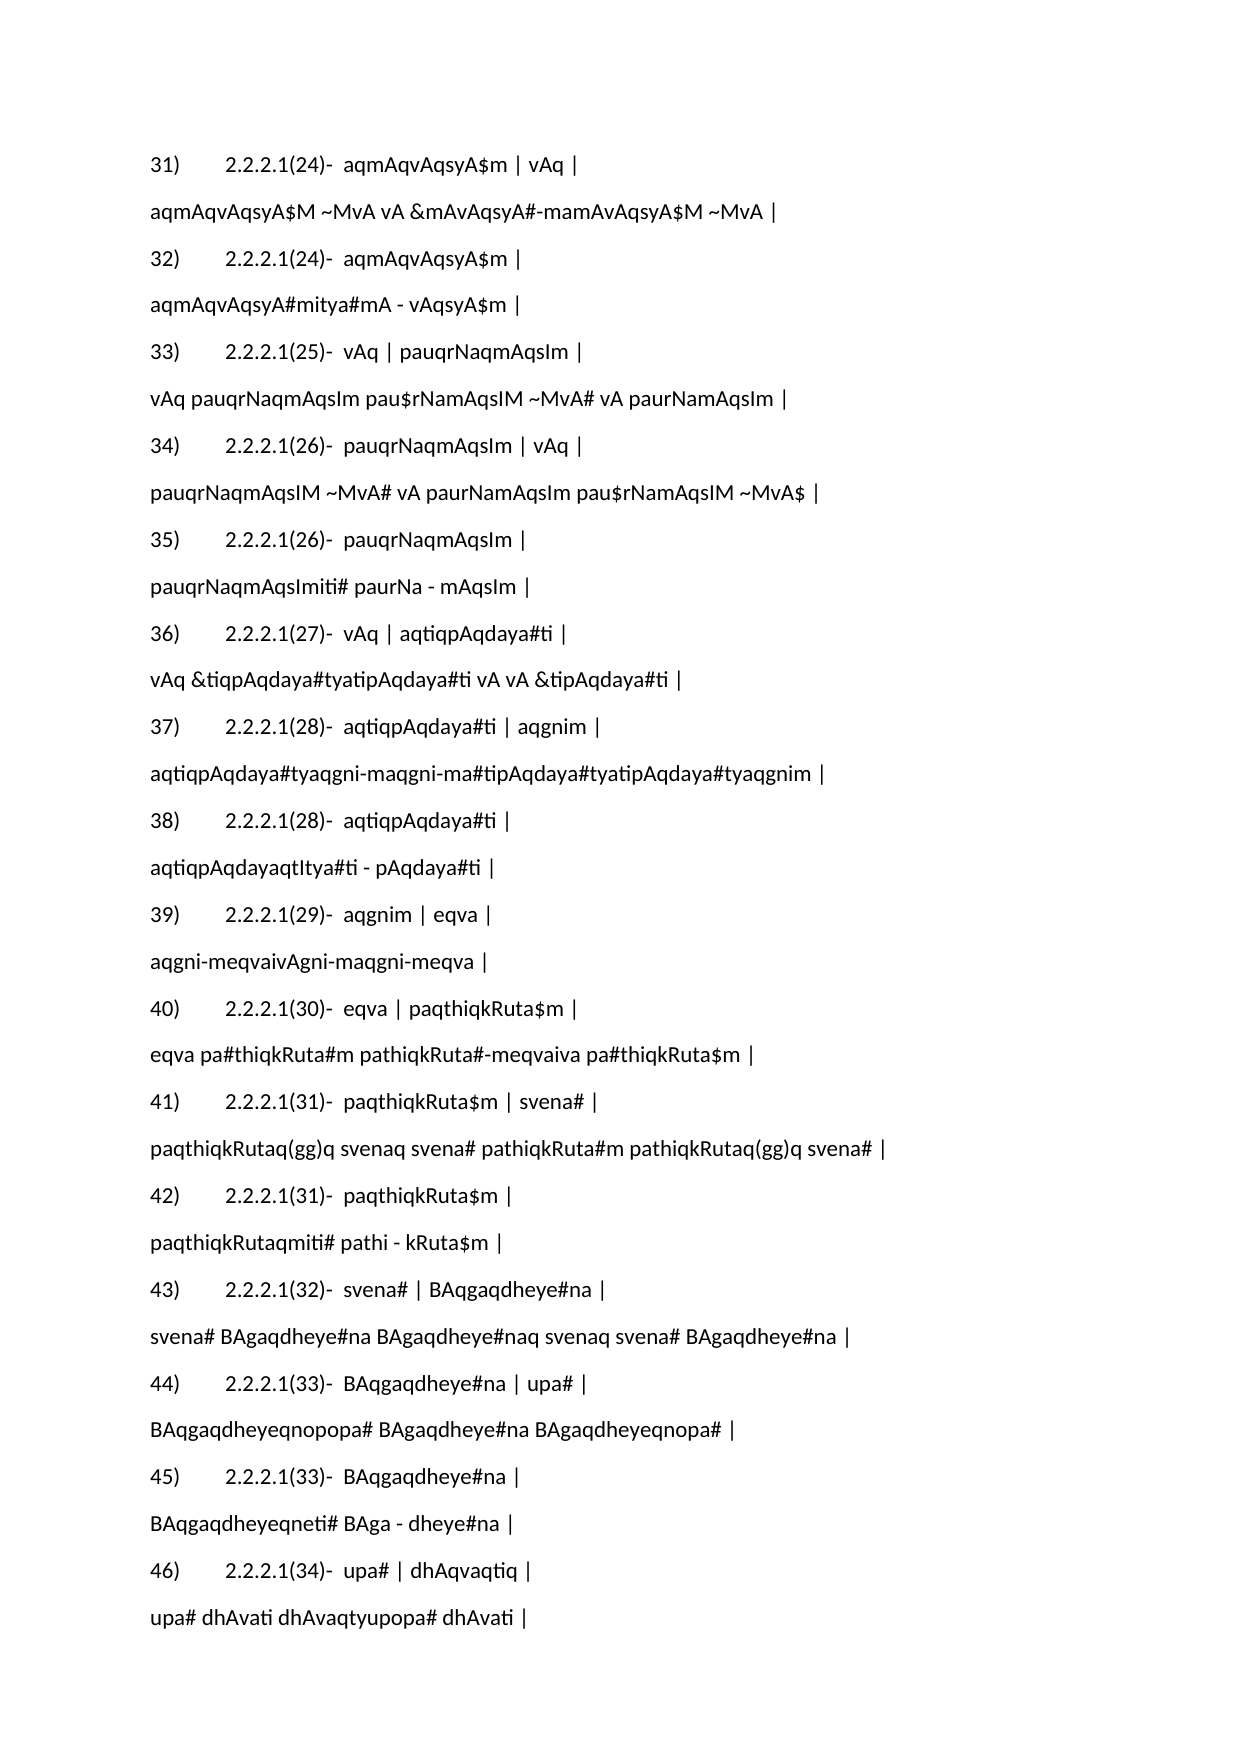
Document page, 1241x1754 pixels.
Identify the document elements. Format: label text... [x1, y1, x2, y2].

text 31) 2.2.2.1(24)- aqmAqvAqsyA$m | vAq | [150, 150, 1169, 178]
text 40) 2.2.2.1(30)- eqva | paqthiqkRuta$m | [150, 994, 1169, 1022]
text aqtiqpAqdayaqtItya#ti - pAqdaya#ti | [150, 853, 1169, 881]
text pauqrNaqmAqsIM ~MvA# vA paurNamAqsIm pau$rNamAqsIM ~MvA$ | [150, 478, 1169, 506]
text vAq &tiqpAqdaya#tyatipAqdaya#ti vA vA &tipAqdaya#ti | [150, 666, 1169, 694]
text 44) 2.2.2.1(33)- BAqgaqdheye#na | upa# | [150, 1369, 1169, 1397]
text 37) 2.2.2.1(28)- aqtiqpAqdaya#ti | aqgnim | [150, 712, 1169, 741]
text 33) 2.2.2.1(25)- vAq | pauqrNaqmAqsIm | [150, 337, 1169, 366]
text aqtiqpAqdaya#tyaqgni-maqgni-ma#tipAqdaya#tyatipAqdaya#tyaqgnim | [150, 759, 1169, 787]
text 42) 2.2.2.1(31)- paqthiqkRuta$m | [150, 1181, 1169, 1209]
text paqthiqkRutaq(gg)q svenaq svena# pathiqkRuta#m pathiqkRutaq(gg)q svena# | [150, 1134, 1169, 1162]
text 39) 2.2.2.1(29)- aqgnim | eqva | [150, 900, 1169, 928]
text BAqgaqdheyeqnopopa# BAgaqdheye#na BAgaqdheyeqnopa# | [150, 1416, 1169, 1444]
text vAq pauqrNaqmAqsIm pau$rNamAqsIM ~MvA# vA paurNamAqsIm | [150, 384, 1169, 412]
text 36) 2.2.2.1(27)- vAq | aqtiqpAqdaya#ti | [150, 619, 1169, 647]
text paqthiqkRutaqmiti# pathi - kRuta$m | [150, 1228, 1169, 1256]
text aqmAqvAqsyA$M ~MvA vA &mAvAqsyA#-mamAvAqsyA$M ~MvA | [150, 197, 1169, 225]
text upa# dhAvati dhAvaqtyupopa# dhAvati | [150, 1603, 1169, 1631]
text 43) 2.2.2.1(32)- svena# | BAqgaqdheye#na | [150, 1275, 1169, 1303]
text 35) 2.2.2.1(26)- pauqrNaqmAqsIm | [150, 525, 1169, 553]
text 38) 2.2.2.1(28)- aqtiqpAqdaya#ti | [150, 806, 1169, 834]
text aqmAqvAqsyA#mitya#mA - vAqsyA$m | [150, 291, 1169, 319]
text pauqrNaqmAqsImiti# paurNa - mAqsIm | [150, 572, 1169, 600]
text eqva pa#thiqkRuta#m pathiqkRuta#-meqvaiva pa#thiqkRuta$m | [150, 1041, 1169, 1069]
text 46) 2.2.2.1(34)- upa# | dhAqvaqtiq | [150, 1556, 1169, 1584]
text 41) 2.2.2.1(31)- paqthiqkRuta$m | svena# | [150, 1087, 1169, 1116]
text BAqgaqdheyeqneti# BAga - dheye#na | [150, 1509, 1169, 1537]
text svena# BAgaqdheye#na BAgaqdheye#naq svenaq svena# BAgaqdheye#na | [150, 1322, 1169, 1350]
text 34) 2.2.2.1(26)- pauqrNaqmAqsIm | vAq | [150, 431, 1169, 459]
text 32) 2.2.2.1(24)- aqmAqvAqsyA$m | [150, 244, 1169, 272]
text aqgni-meqvaivAgni-maqgni-meqva | [150, 947, 1169, 975]
text 45) 2.2.2.1(33)- BAqgaqdheye#na | [150, 1462, 1169, 1491]
